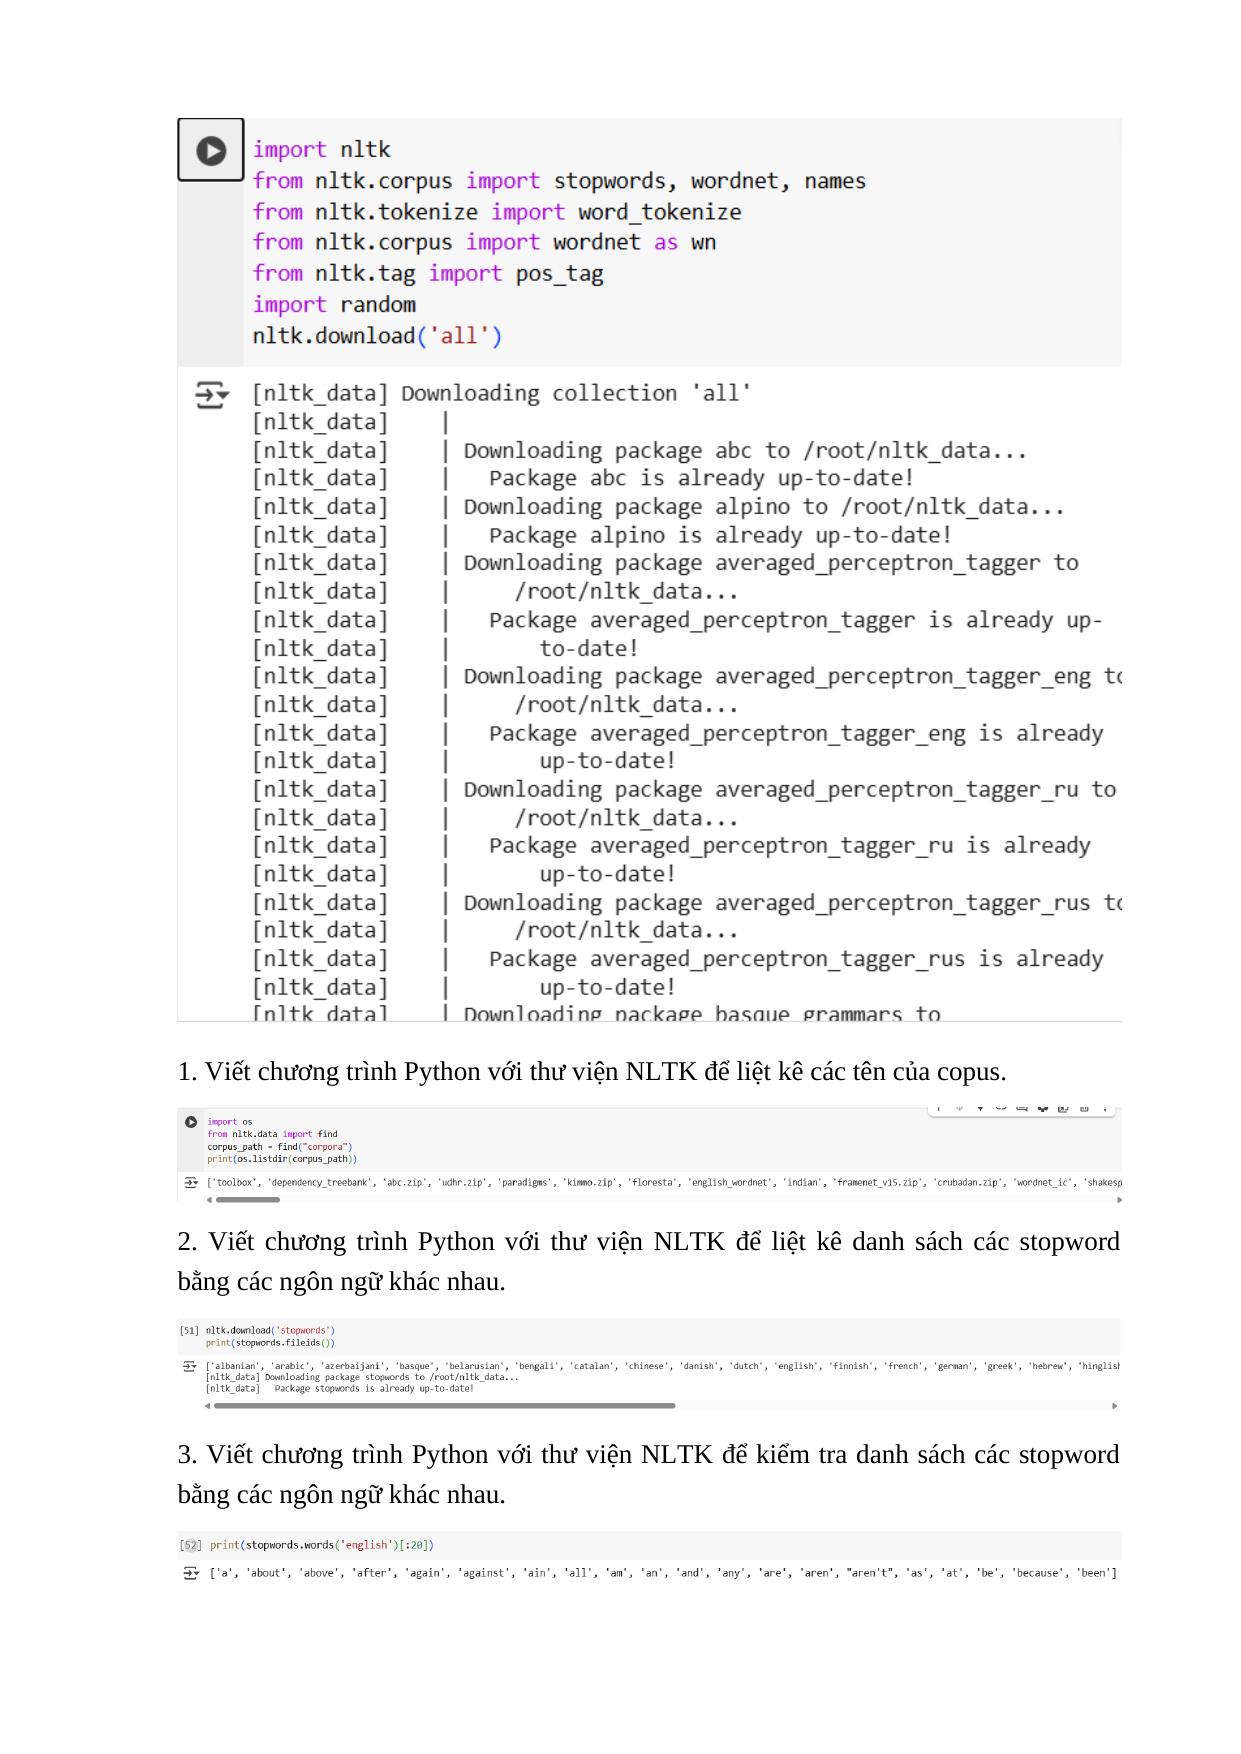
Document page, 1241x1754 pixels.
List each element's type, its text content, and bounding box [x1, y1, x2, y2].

picture [177, 1531, 1123, 1596]
text 1. Viết chương trình Python với thư viện NLTK để liệt kê các tên của copus. [177, 1055, 1122, 1086]
text 3. Viết chương trình Python với thư viện NLTK để kiểm tra danh sách các stopword bằng các ngôn ngữ khác nhau. [177, 1438, 1122, 1509]
picture [177, 118, 1123, 1034]
text 2. Viết chương trình Python với thư viện NLTK để liệt kê danh sách các stopword bằng các ngôn ngữ khác nhau. [177, 1225, 1122, 1296]
picture [177, 1318, 1123, 1416]
picture [177, 1107, 1123, 1203]
